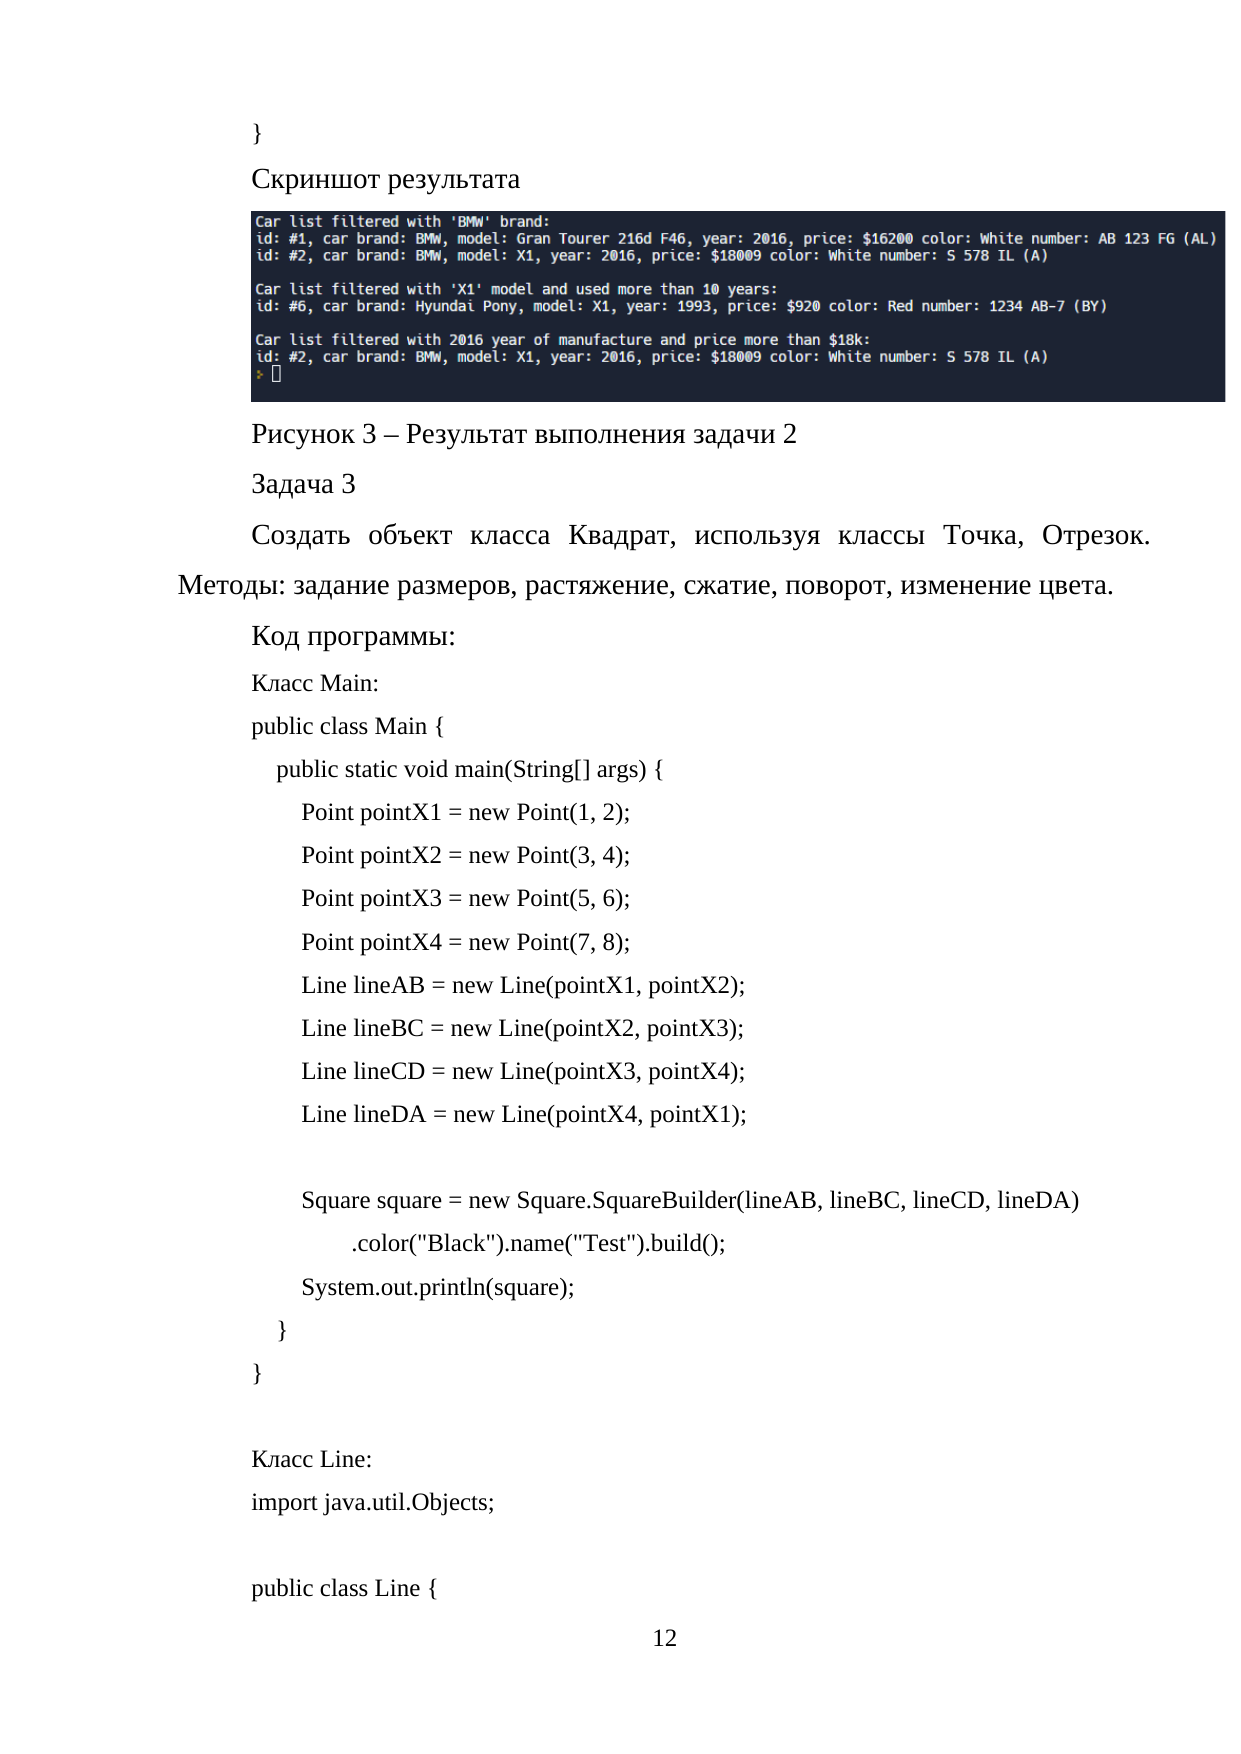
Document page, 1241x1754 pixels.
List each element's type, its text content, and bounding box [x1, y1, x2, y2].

text public static void main(String[] args) { [177, 754, 1152, 783]
text Square square = new Square.SquareBuilder(lineAB, lineBC, lineCD, lineDA) [177, 1185, 1152, 1214]
text } [177, 1358, 1152, 1387]
picture [251, 211, 1226, 402]
text Point pointX4 = new Point(7, 8); [177, 927, 1152, 955]
text Класс Line: [177, 1444, 1152, 1473]
text Line lineDA = new Line(pointX4, pointX1); [177, 1099, 1152, 1128]
text Point pointX1 = new Point(1, 2); [177, 797, 1152, 826]
text } [177, 1315, 1152, 1343]
text Задача 3 [177, 467, 1152, 500]
text Point pointX2 = new Point(3, 4); [177, 840, 1152, 869]
text Line lineCD = new Line(pointX3, pointX4); [177, 1056, 1152, 1085]
text Класс Main: [177, 668, 1152, 697]
text System.out.println(square); [177, 1272, 1152, 1300]
text Скриншот результата [177, 161, 1152, 195]
text Line lineAB = new Line(pointX1, pointX2); [177, 970, 1152, 998]
text .color("Black").name("Test").build(); [177, 1228, 1152, 1257]
text Создать объект класса Квадрат, используя классы Точка, Отрезок. Методы: задание размеров, растяжение, сжатие, поворот, изменение цвета. [177, 517, 1152, 601]
text Код программы: [177, 618, 1152, 651]
text public class Main { [177, 711, 1152, 740]
text import java.util.Objects; [177, 1487, 1152, 1516]
text } [177, 118, 1152, 147]
text public class Line { [177, 1573, 1152, 1602]
text Рисунок 3 – Результат выполнения задачи 2 [177, 416, 1152, 450]
text Point pointX3 = new Point(5, 6); [177, 883, 1152, 912]
text Line lineBC = new Line(pointX2, pointX3); [177, 1013, 1152, 1042]
